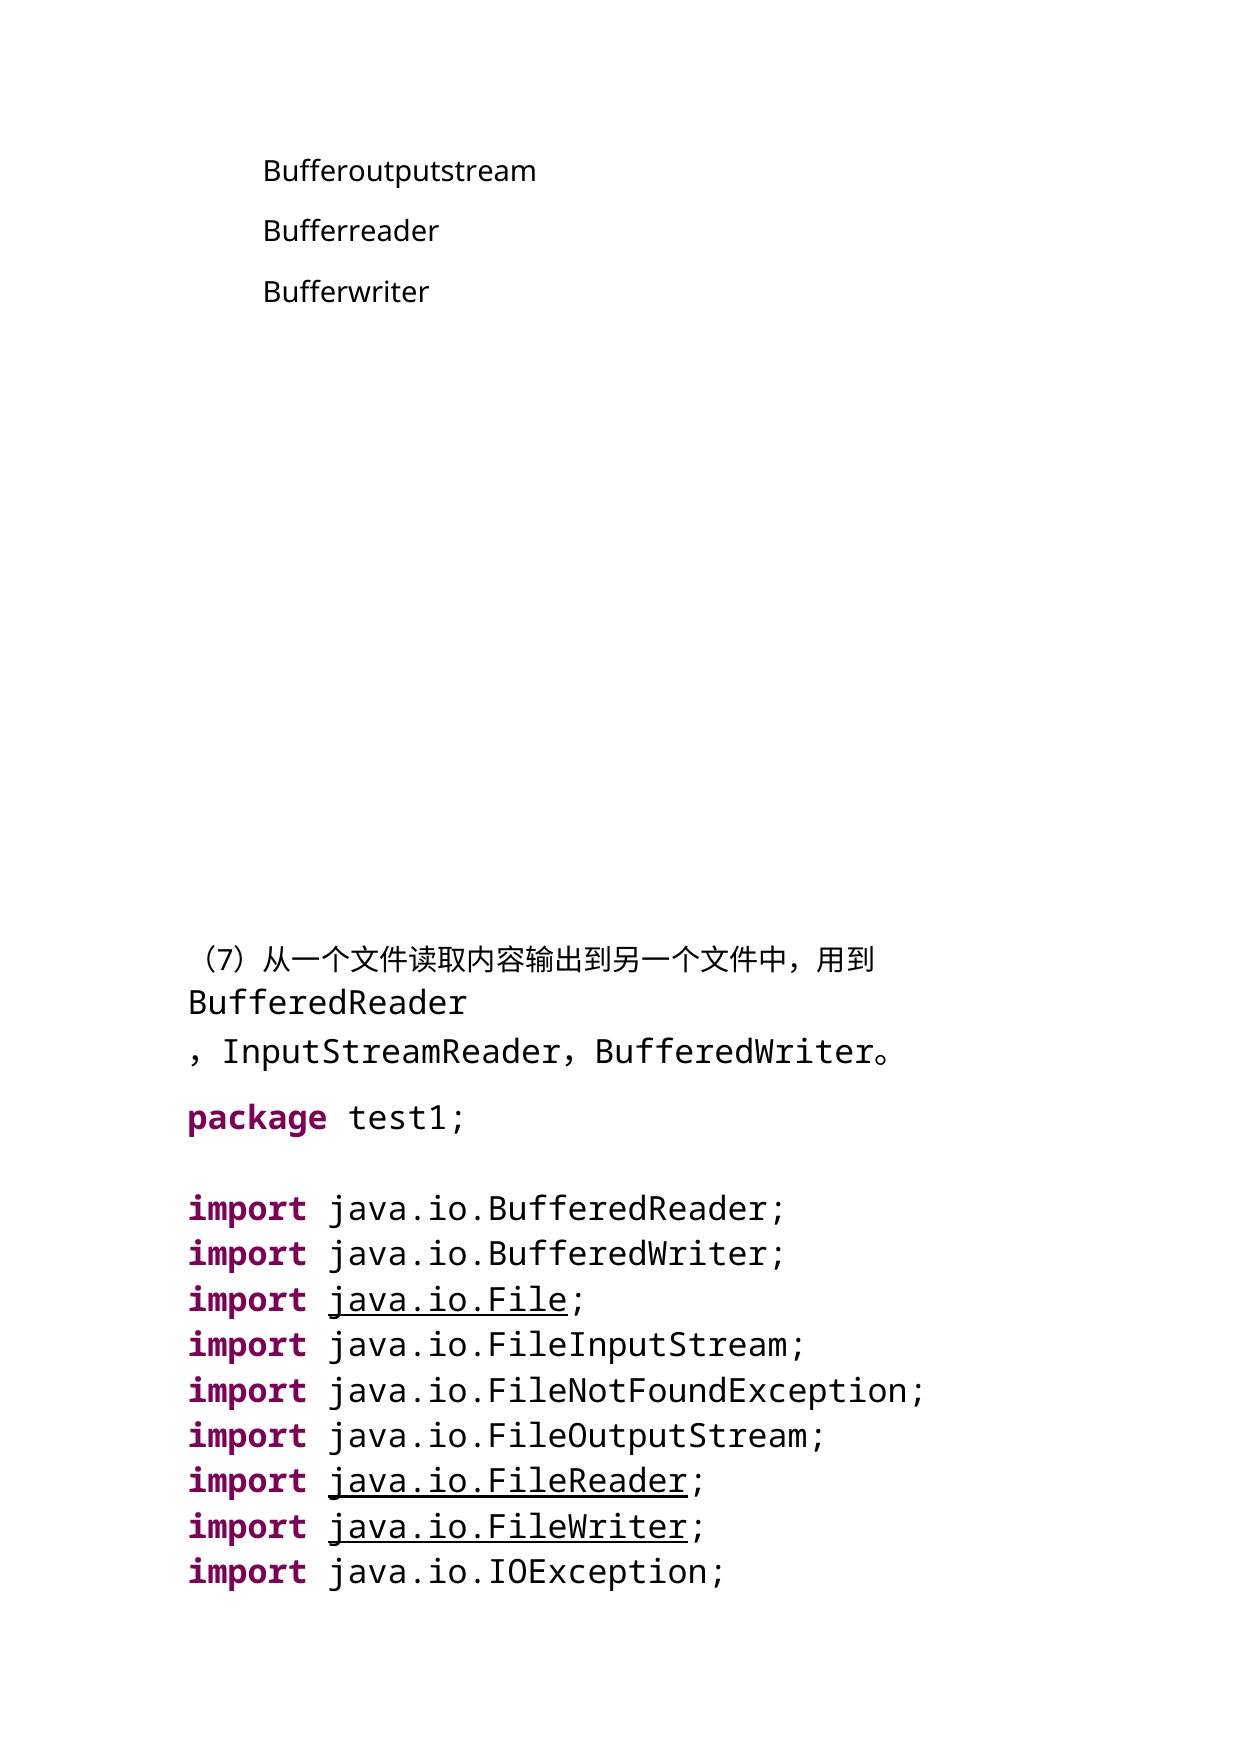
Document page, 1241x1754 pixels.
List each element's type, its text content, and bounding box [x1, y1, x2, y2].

text Bufferwriter [187, 271, 1053, 311]
text import java.io.BufferedReader; [187, 1185, 1053, 1230]
text package test1; [187, 1094, 1053, 1139]
text import java.io.FileOutputStream; [187, 1412, 1053, 1457]
text import java.io.IOException; [187, 1548, 1053, 1593]
text import java.io.File; [187, 1276, 1053, 1321]
text import java.io.FileInputStream; [187, 1321, 1053, 1366]
text import java.io.FileReader; [187, 1457, 1053, 1503]
text import java.io.FileNotFoundException; [187, 1366, 1053, 1412]
text import java.io.BufferedWriter; [187, 1230, 1053, 1276]
text import java.io.FileWriter; [187, 1503, 1053, 1548]
text Bufferreader [187, 211, 1053, 250]
text Bufferoutputstream [187, 150, 1053, 190]
text （7）从一个文件读取内容输出到另一个文件中，用到BufferedReader，InputStreamReader，BufferedWriter。 [187, 937, 1053, 1073]
